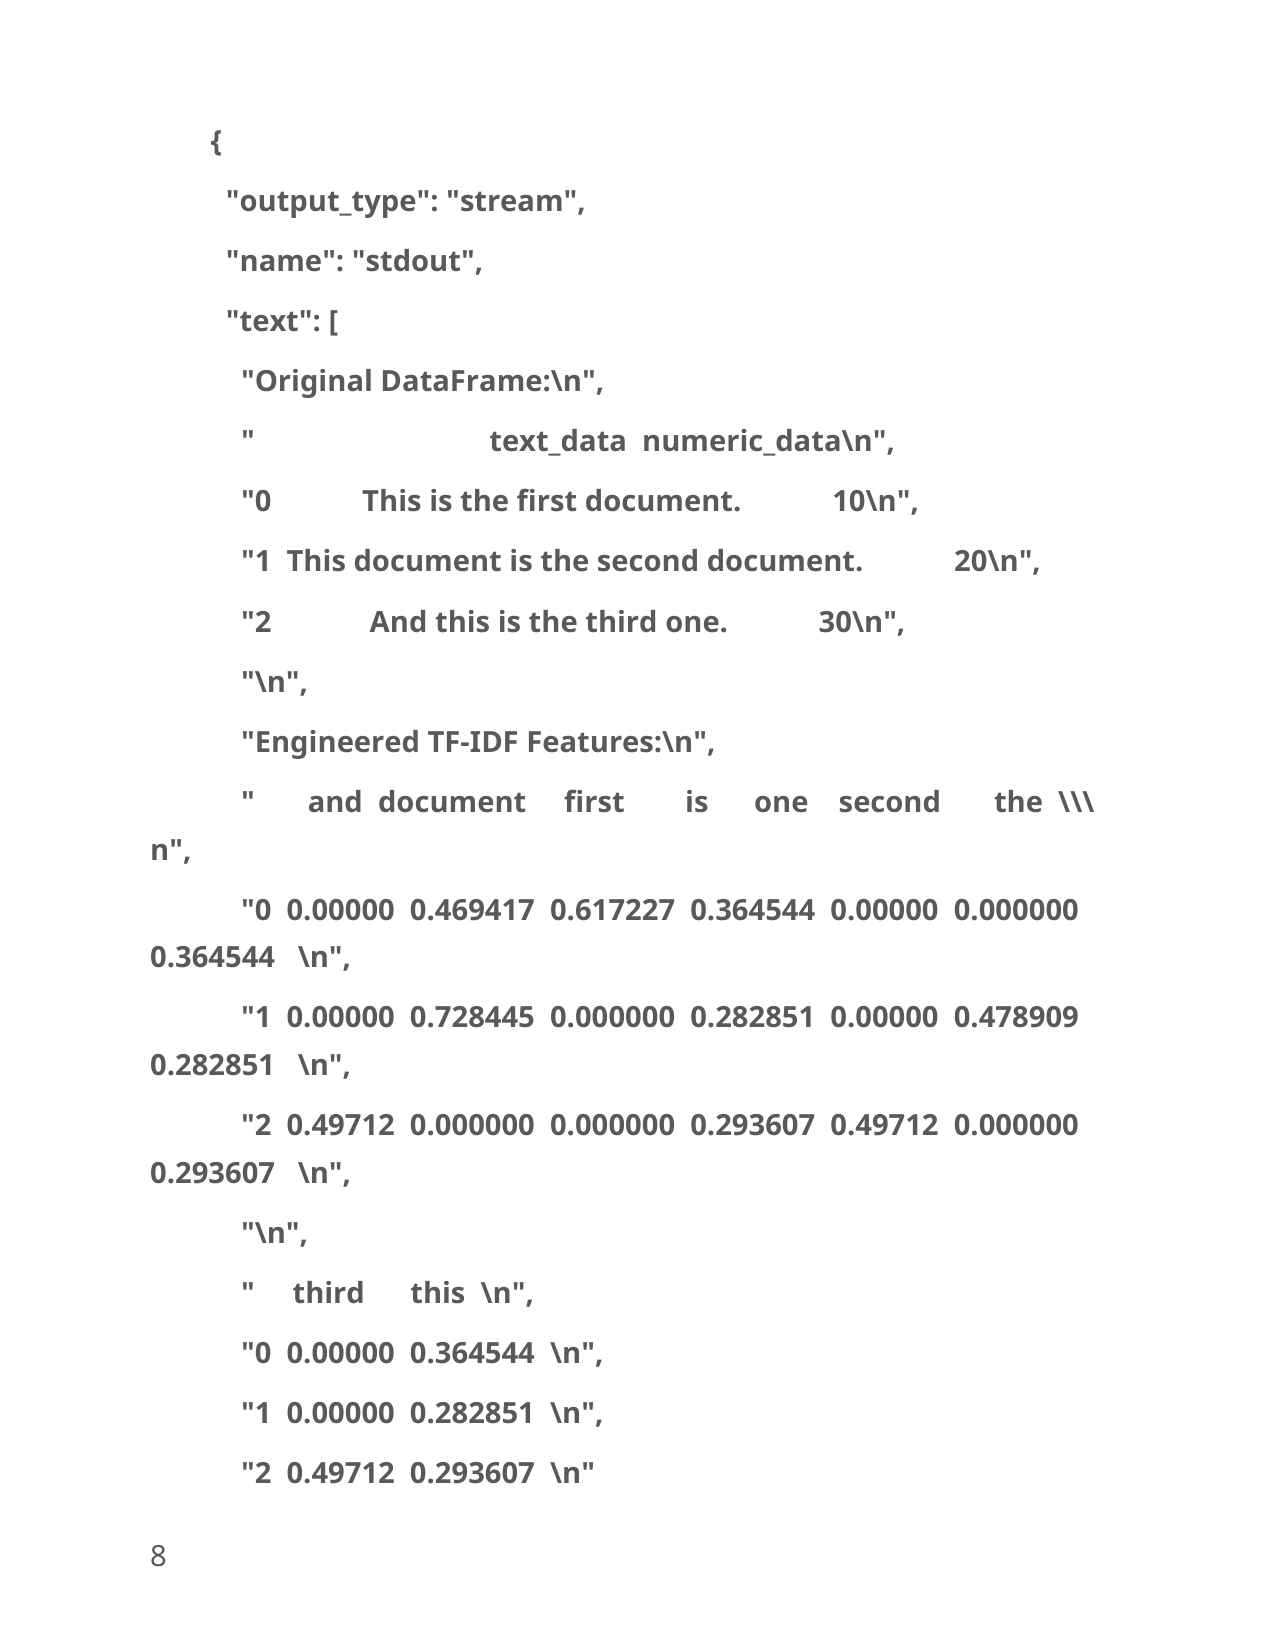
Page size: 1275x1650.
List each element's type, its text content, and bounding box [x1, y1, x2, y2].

text "name": "stdout", [150, 240, 1125, 280]
text "text": [ [150, 300, 1125, 340]
text "0 This is the first document. 10\n", [150, 481, 1125, 520]
text "Original DataFrame:\n", [150, 360, 1125, 400]
text "\n", [150, 661, 1125, 701]
text " and document first is one second the \\\n", [150, 781, 1125, 868]
text "1 0.00000 0.282851 \n", [150, 1392, 1125, 1432]
text " third this \n", [150, 1272, 1125, 1312]
text "2 0.49712 0.000000 0.000000 0.293607 0.49712 0.000000 0.293607 \n", [150, 1104, 1125, 1192]
text { [150, 120, 1125, 160]
text "2 0.49712 0.293607 \n" [150, 1452, 1125, 1492]
text "2 And this is the third one. 30\n", [150, 601, 1125, 641]
text "0 0.00000 0.364544 \n", [150, 1332, 1125, 1372]
text "Engineered TF-IDF Features:\n", [150, 721, 1125, 761]
text "1 This document is the second document. 20\n", [150, 541, 1125, 580]
text "\n", [150, 1212, 1125, 1252]
text "1 0.00000 0.728445 0.000000 0.282851 0.00000 0.478909 0.282851 \n", [150, 997, 1125, 1084]
text " text_data numeric_data\n", [150, 421, 1125, 460]
text "output_type": "stream", [150, 180, 1125, 220]
text "0 0.00000 0.469417 0.617227 0.364544 0.00000 0.000000 0.364544 \n", [150, 889, 1125, 976]
